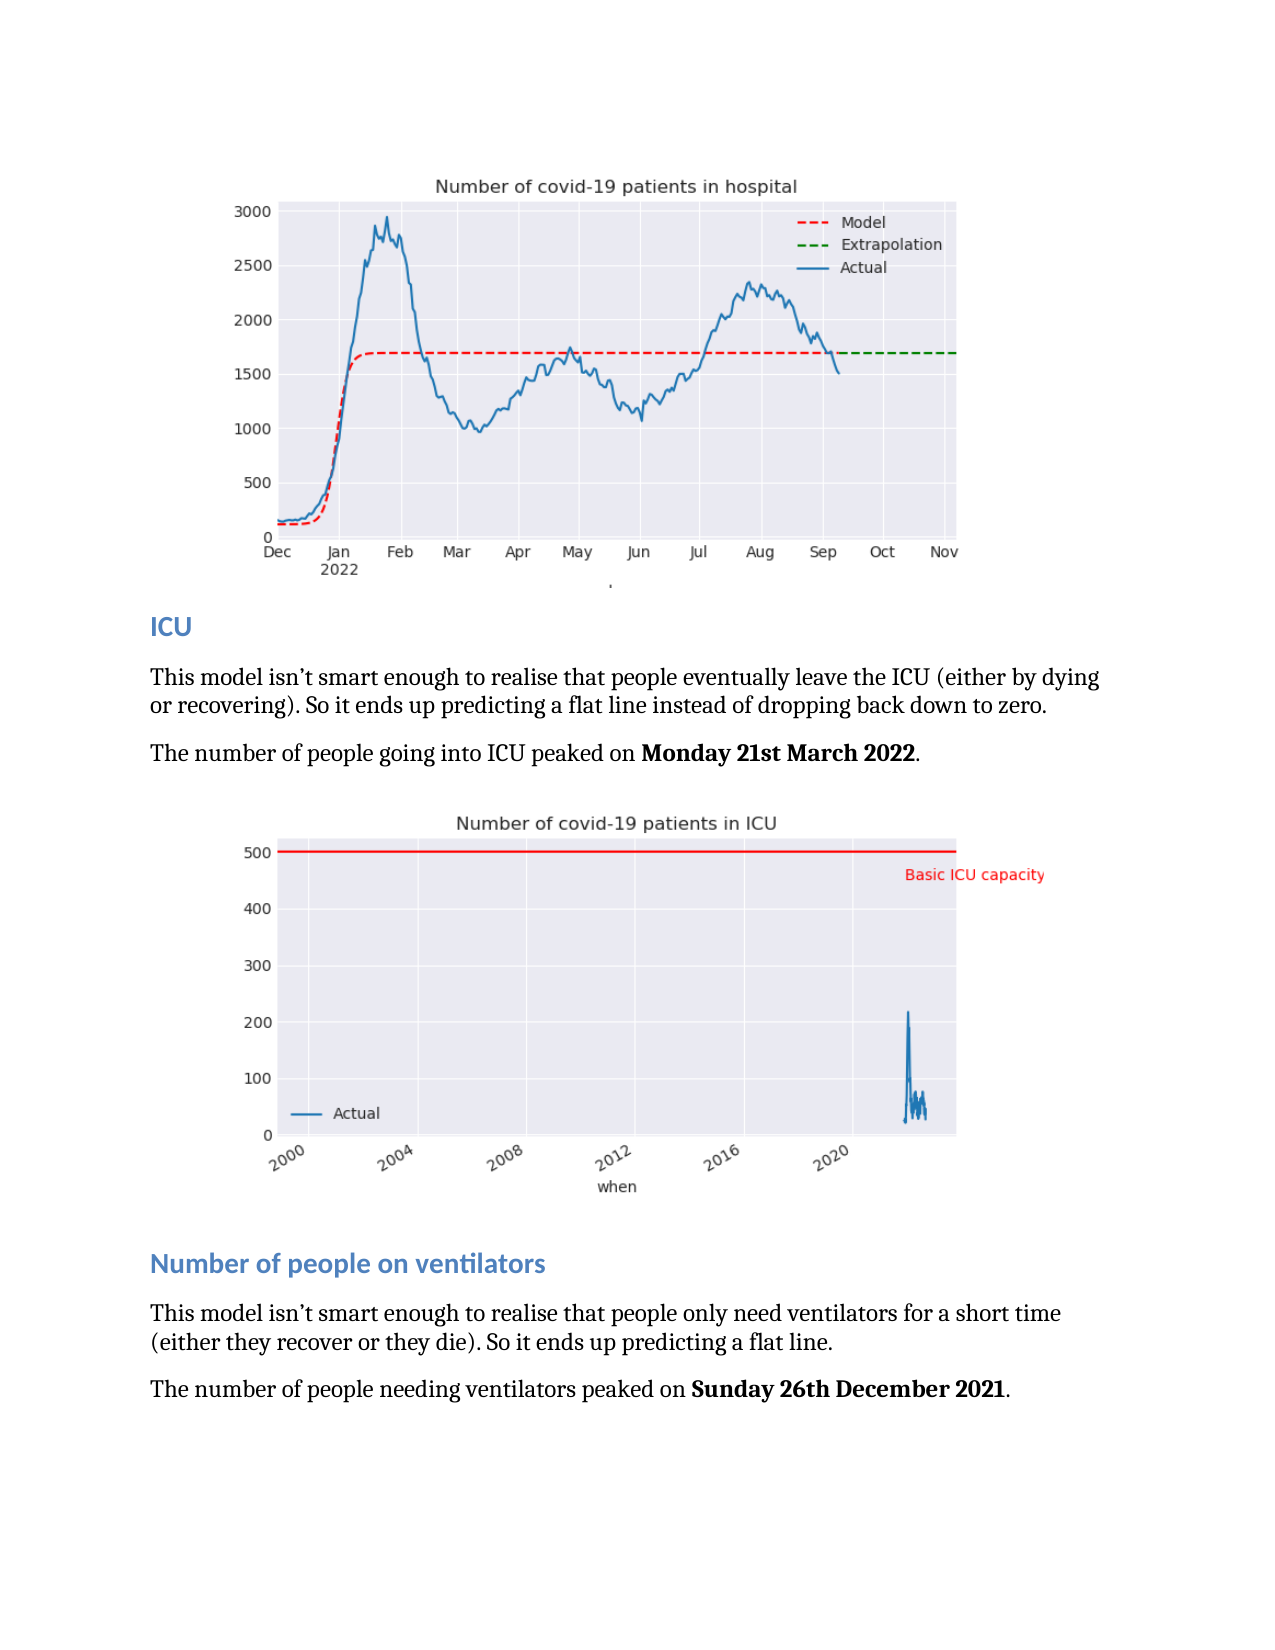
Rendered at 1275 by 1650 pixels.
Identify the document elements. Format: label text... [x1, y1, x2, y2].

picture [168, 150, 1044, 588]
text The number of people going into ICU peaked on Monday 21st March 2022. [150, 739, 1125, 768]
subtitle ICU [150, 608, 1125, 644]
subtitle Number of people on ventilators [150, 1245, 1125, 1280]
picture [168, 786, 1044, 1224]
text This model isn’t smart enough to realise that people only need ventilators for a short time (either they recover or they die). So it ends up predicting a flat line. [150, 1299, 1125, 1357]
text The number of people needing ventilators peaked on Sunday 26th December 2021. [150, 1375, 1125, 1404]
text This model isn’t smart enough to realise that people eventually leave the ICU (either by dying or recovering). So it ends up predicting a flat line instead of dropping back down to zero. [150, 663, 1125, 720]
